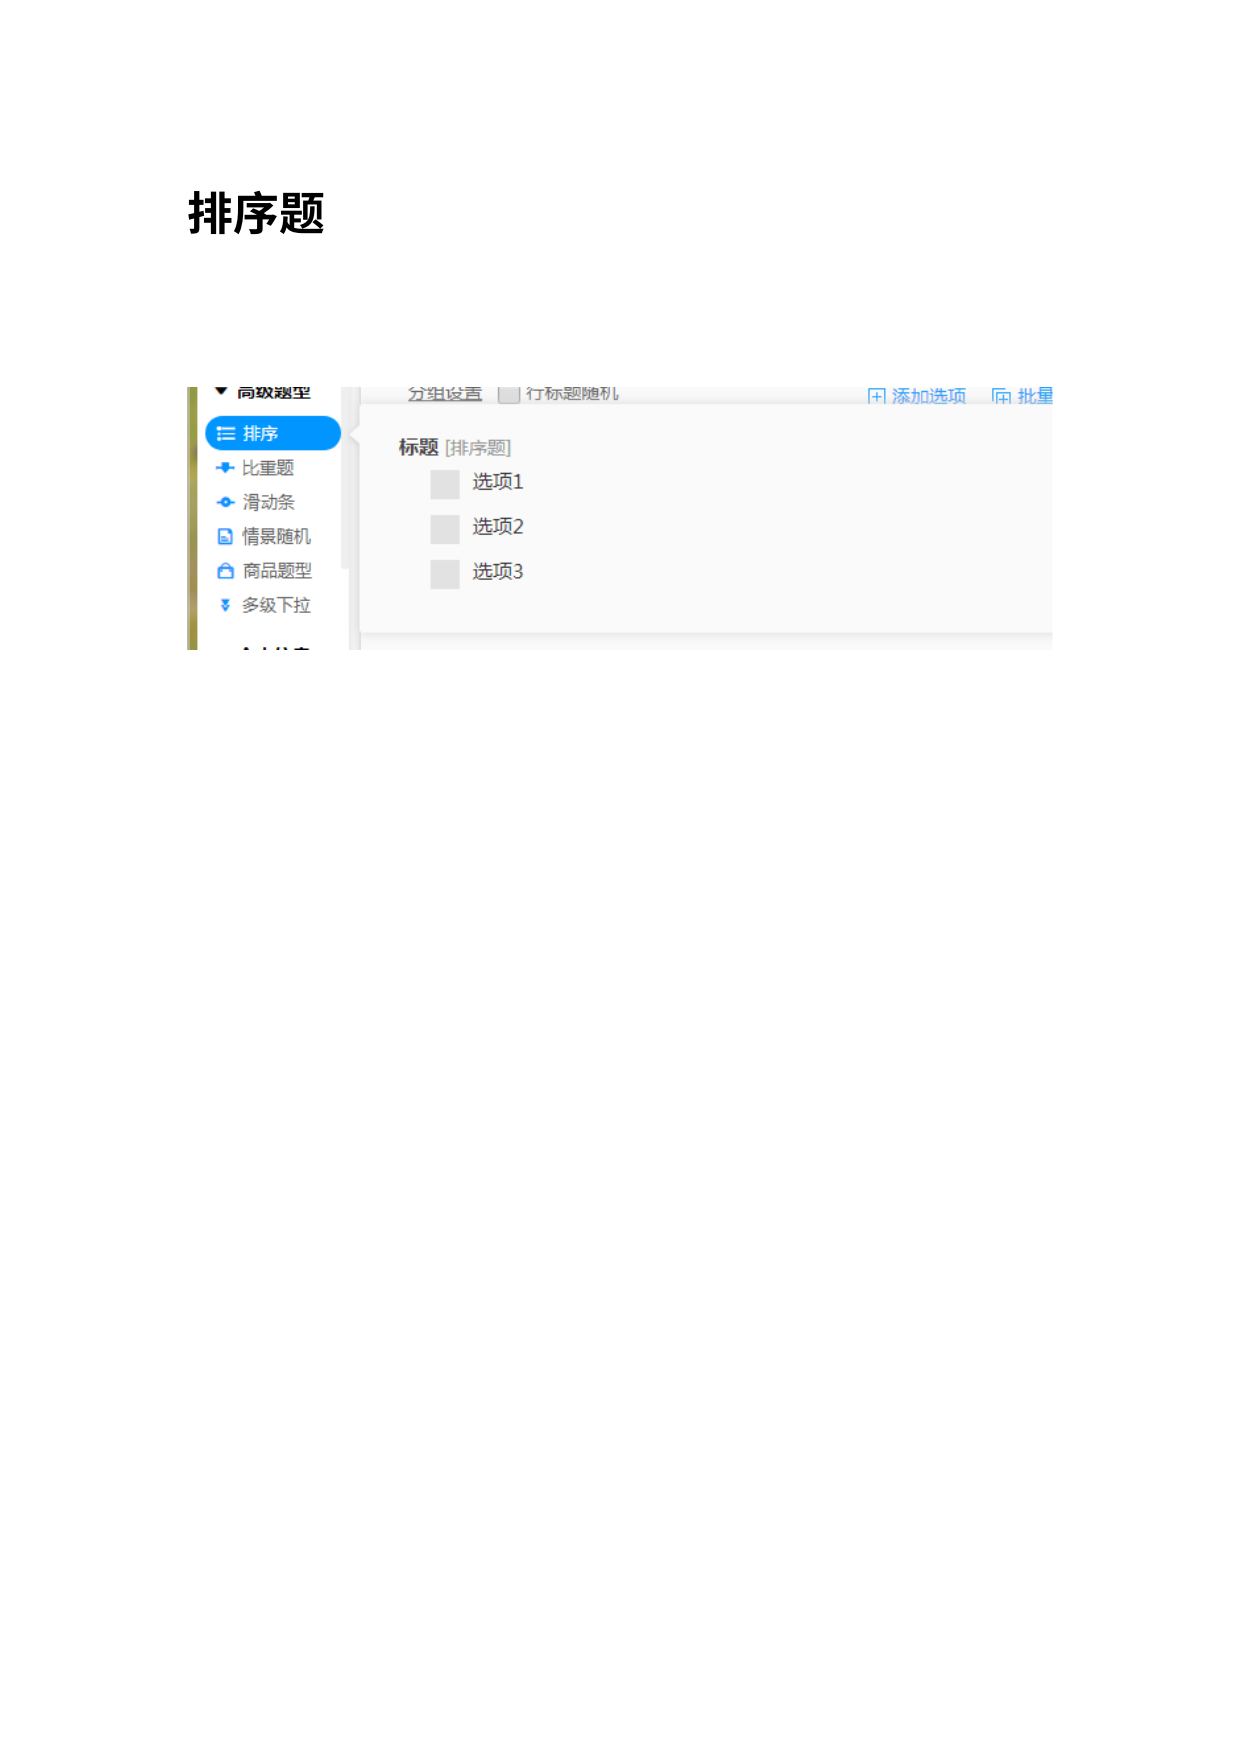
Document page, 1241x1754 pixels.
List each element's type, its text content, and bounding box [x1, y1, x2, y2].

picture [187, 387, 1053, 650]
subtitle 排序题 [187, 162, 1053, 259]
